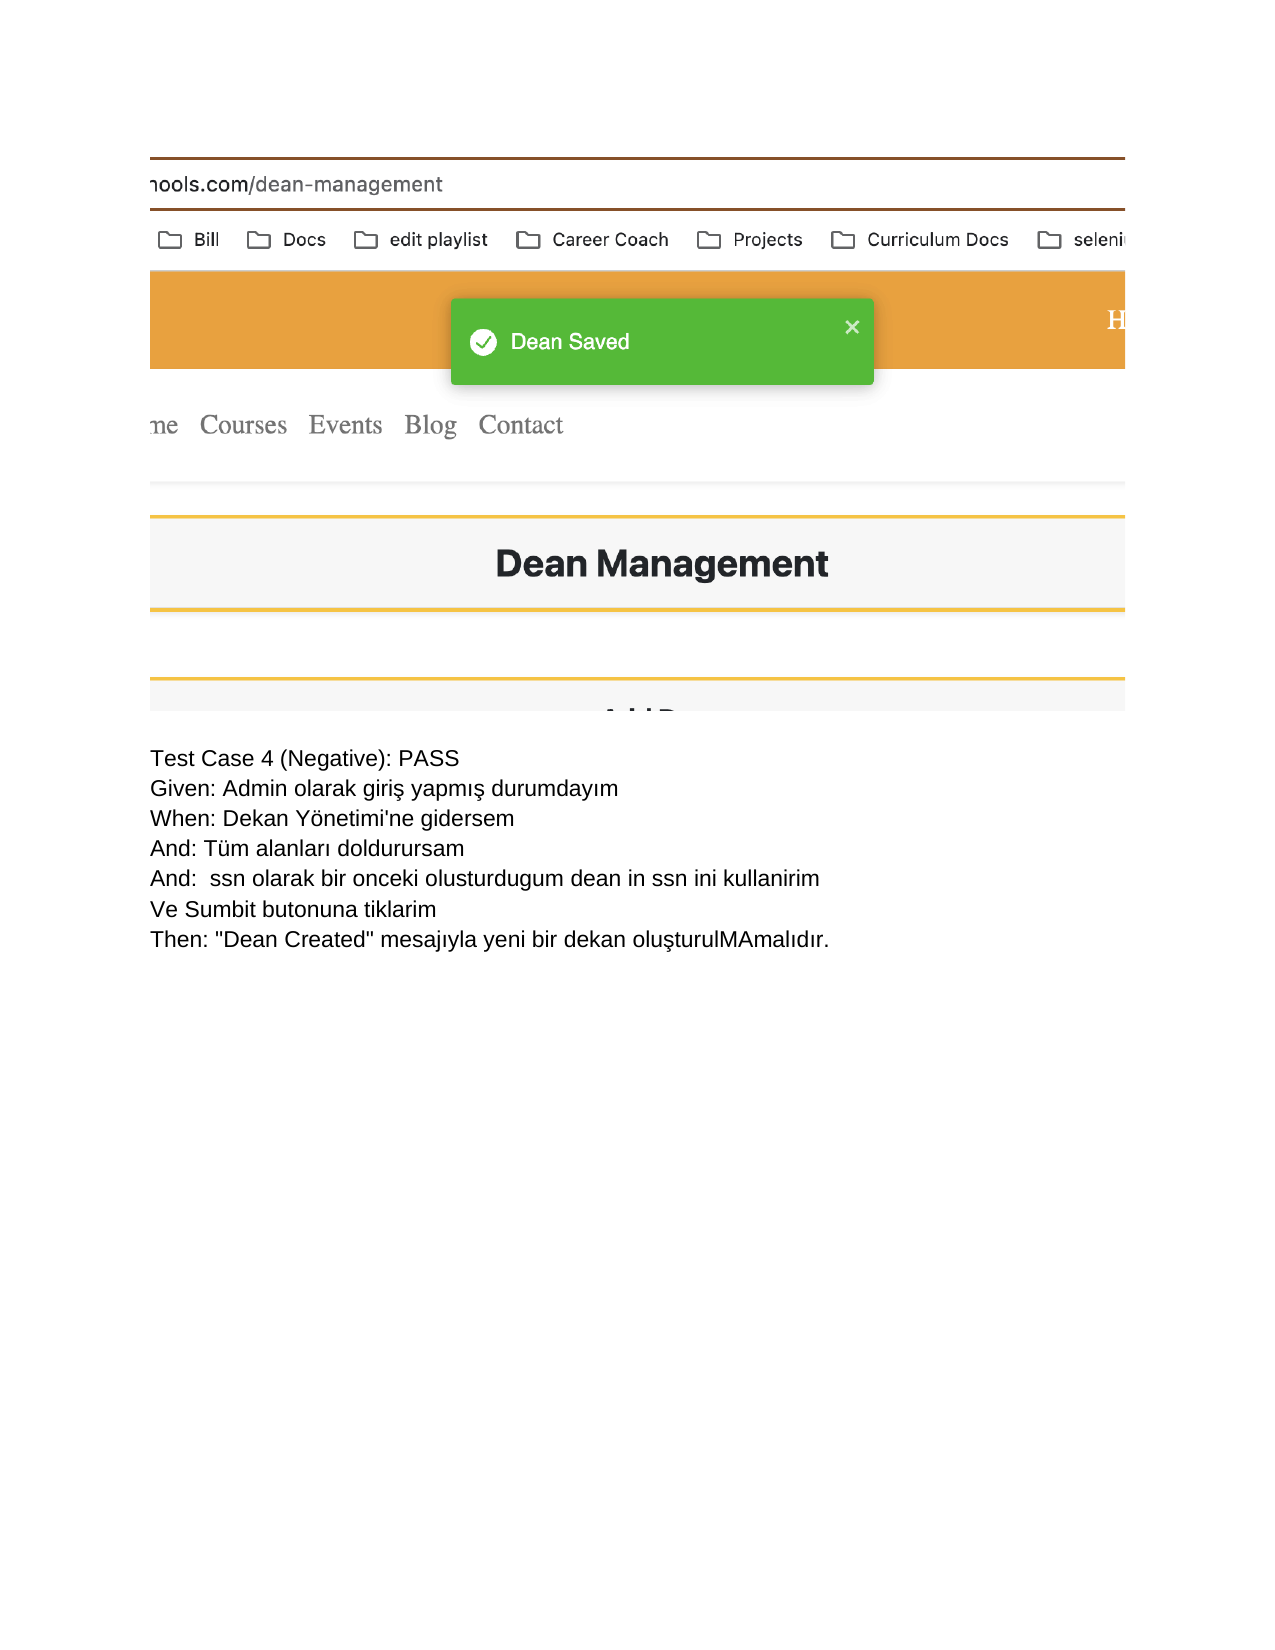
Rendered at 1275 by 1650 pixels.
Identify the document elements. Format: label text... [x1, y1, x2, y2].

text Given: Admin olarak giriş yapmış durumdayım [150, 775, 1125, 801]
text When: Dekan Yönetimi'ne gidersem [150, 805, 1125, 831]
text And: ssn olarak bir onceki olusturdugum dean in ssn ini kullanirim [150, 865, 1125, 892]
text Ve Sumbit butonuna tiklarim [150, 896, 1125, 922]
text Then: "Dean Created" mesajıyla yeni bir dekan oluşturulMAmalıdır. [150, 926, 1125, 952]
text And: Tüm alanları doldurursam [150, 835, 1125, 861]
text Test Case 4 (Negative): PASS [150, 744, 1125, 771]
picture [150, 150, 1125, 711]
